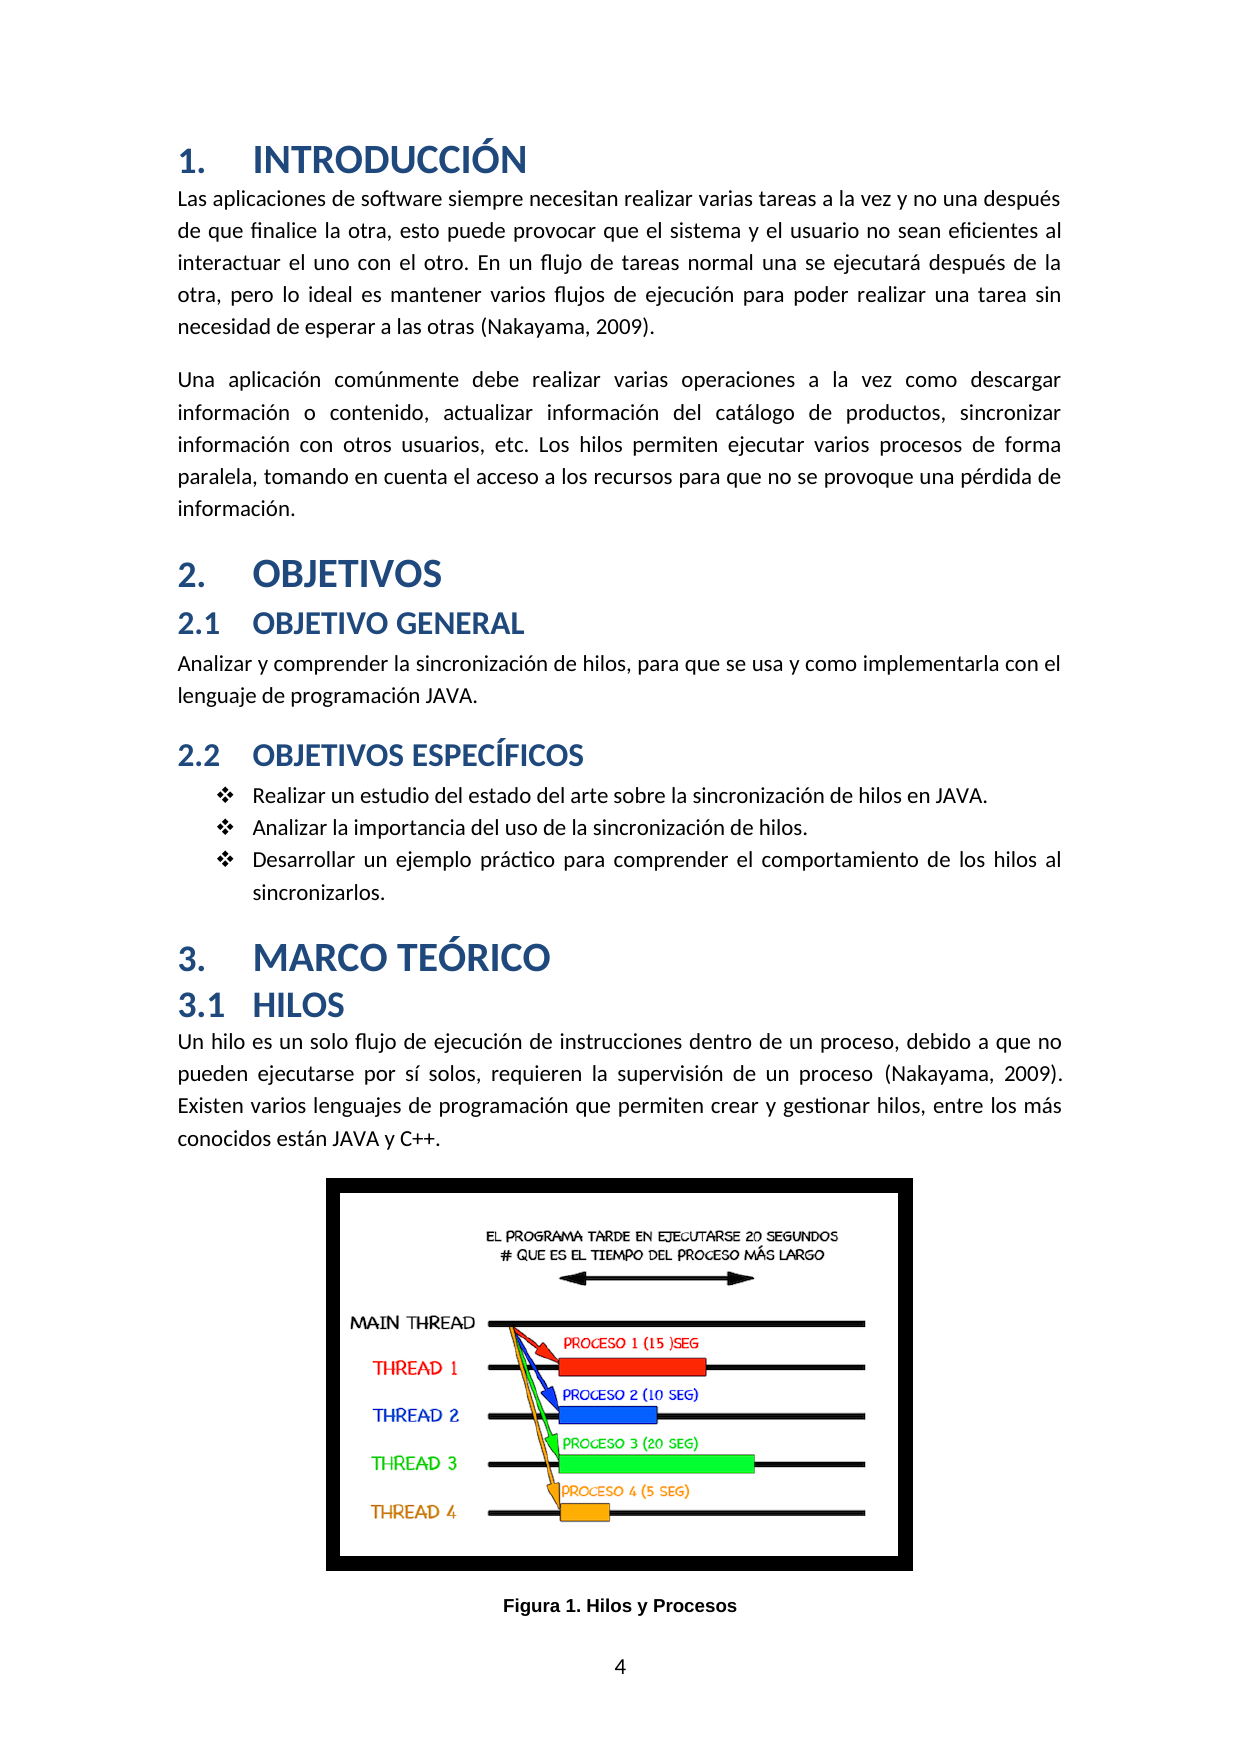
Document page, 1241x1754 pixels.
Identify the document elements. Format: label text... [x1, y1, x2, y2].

list Desarrollar un ejemplo práctico para comprender el comportamiento de los hilos al sincronizarlos. [215, 845, 1063, 906]
picture [340, 1193, 898, 1556]
subtitle MARCO TEÓRICO [177, 931, 1063, 981]
text Las aplicaciones de software siempre necesitan realizar varias tareas a la vez y no una después de que finalice la otra, esto puede provocar que el sistema y el usuario no sean eficientes al interactuar el uno con el otro. En un flujo de tareas normal una se ejecutará después de la otra, pero lo ideal es mantener varios flujos de ejecución para poder realizar una tarea sin necesidad de esperar a las otras . [177, 184, 1063, 341]
subtitle INTRODUCCIÓN [177, 133, 1063, 184]
list Realizar un estudio del estado del arte sobre la sincronización de hilos en JAVA. [215, 781, 1063, 809]
subtitle OBJETIVOS ESPECÍFICOS [177, 734, 1063, 775]
list Analizar la importancia del uso de la sincronización de hilos. [215, 813, 1063, 841]
subtitle HILOS [177, 981, 1063, 1027]
subtitle OBJETIVOS [177, 547, 1063, 598]
text Una aplicación comúnmente debe realizar varias operaciones a la vez como descargar información o contenido, actualizar información del catálogo de productos, sincronizar información con otros usuarios, etc. Los hilos permiten ejecutar varios procesos de forma paralela, tomando en cuenta el acceso a los recursos para que no se provoque una pérdida de información. [177, 366, 1063, 522]
text Figura 1. Hilos y Procesos [177, 1595, 1063, 1616]
text Analizar y comprender la sincronización de hilos, para que se usa y como implementarla con el lenguaje de programación JAVA. [177, 649, 1063, 709]
text Un hilo es un solo flujo de ejecución de instrucciones dentro de un proceso, debido a que no pueden ejecutarse por sí solos, requieren la supervisión de un proceso . Existen varios lenguajes de programación que permiten crear y gestionar hilos, entre los más conocidos están JAVA y C++. [177, 1027, 1063, 1152]
subtitle OBJETIVO GENERAL [177, 602, 1063, 643]
